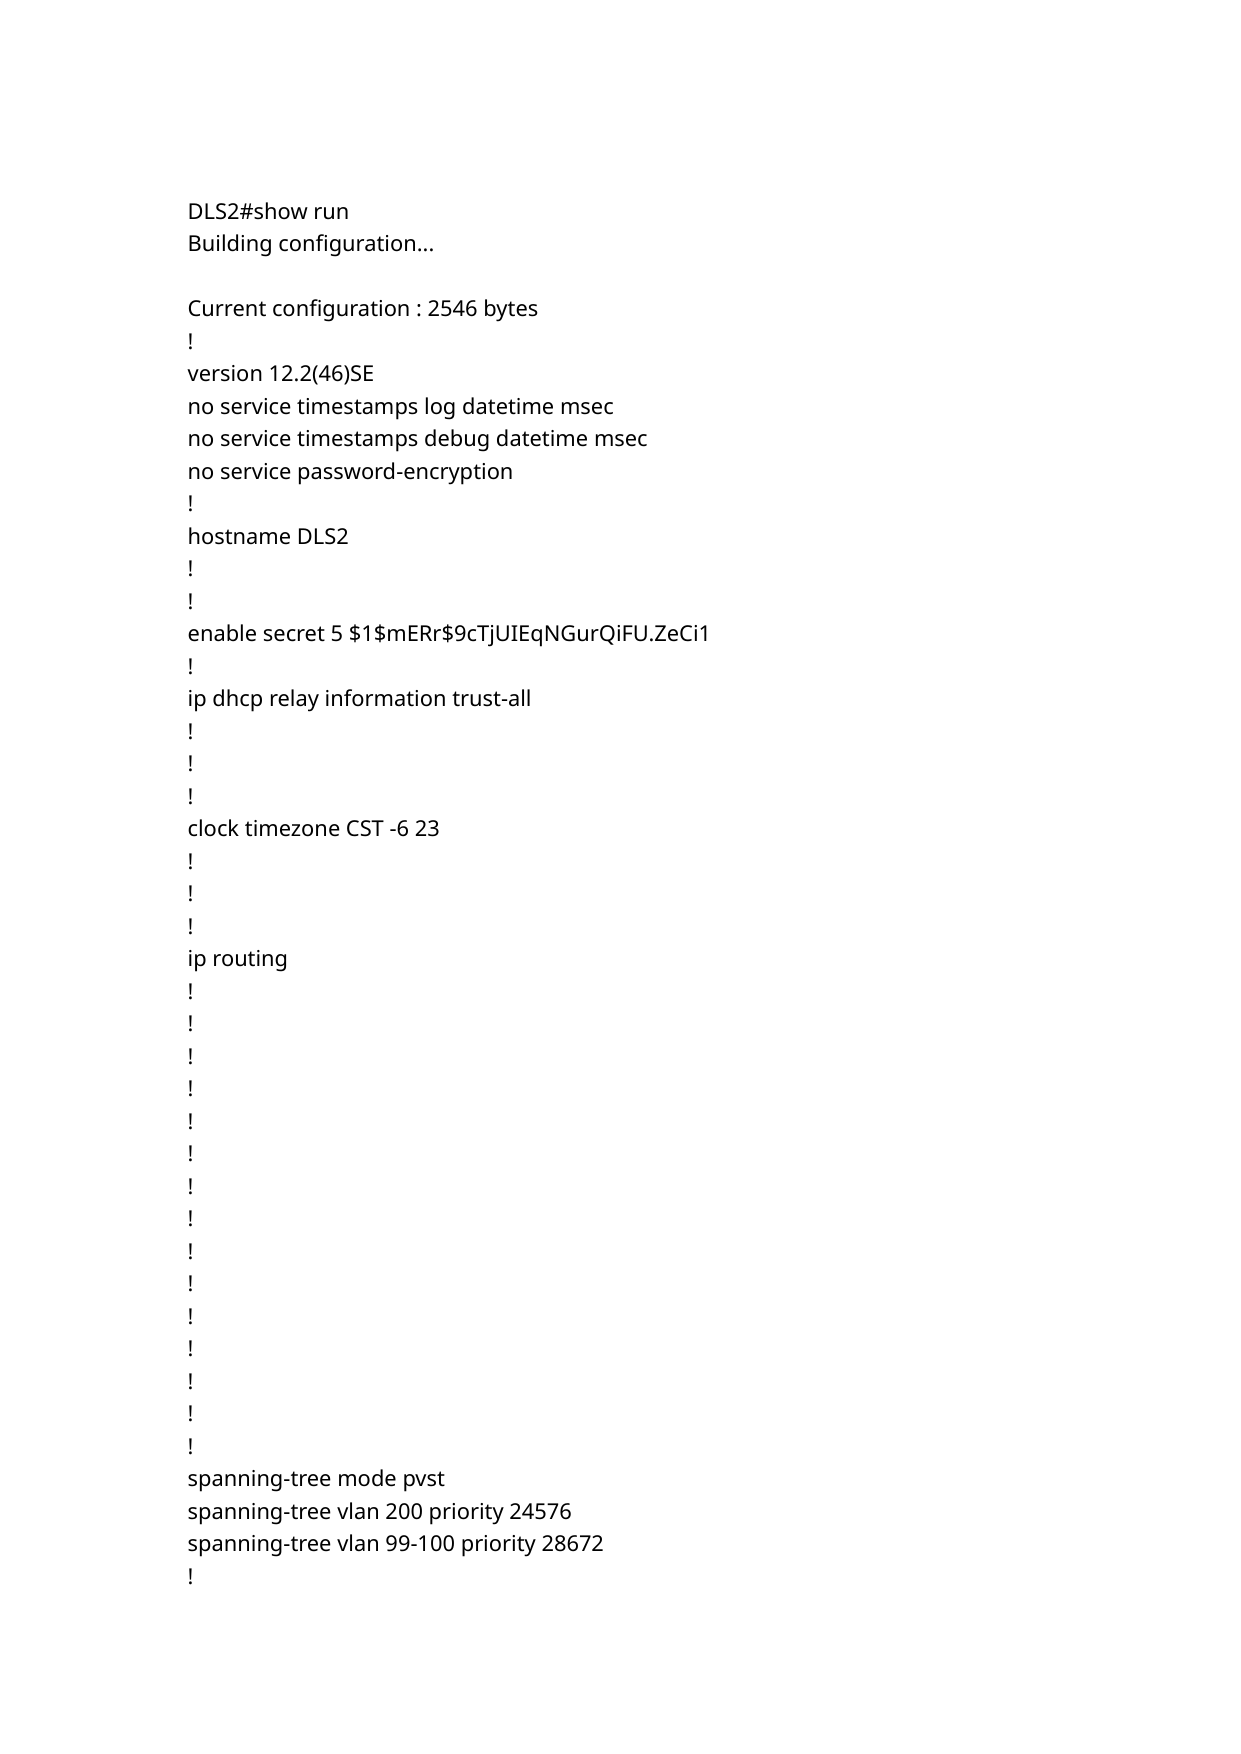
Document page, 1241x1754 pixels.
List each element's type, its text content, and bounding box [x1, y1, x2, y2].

text ip dhcp relay information trust-all [187, 682, 1053, 714]
text ! [187, 1364, 1053, 1397]
text ! [187, 1007, 1053, 1039]
text ! [187, 649, 1053, 682]
text no service timestamps debug datetime msec [187, 422, 1053, 454]
text ! [187, 324, 1053, 357]
text clock timezone CST -6 23 [187, 812, 1053, 844]
text ! [187, 1104, 1053, 1137]
text ! [187, 487, 1053, 519]
text ! [187, 1332, 1053, 1364]
text spanning-tree mode pvst [187, 1462, 1053, 1494]
text ! [187, 1267, 1053, 1299]
text ! [187, 1234, 1053, 1267]
text ! [187, 909, 1053, 942]
text ! [187, 1559, 1053, 1592]
text ! [187, 1299, 1053, 1332]
text ! [187, 714, 1053, 747]
text ! [187, 1169, 1053, 1202]
text ! [187, 844, 1053, 877]
text ! [187, 584, 1053, 617]
text ! [187, 1137, 1053, 1169]
text no service password-encryption [187, 454, 1053, 487]
text ! [187, 552, 1053, 584]
text version 12.2(46)SE [187, 357, 1053, 389]
text Building configuration... [187, 227, 1053, 259]
text ip routing [187, 942, 1053, 974]
text DLS2#show run [187, 194, 1053, 227]
text ! [187, 974, 1053, 1007]
text no service timestamps log datetime msec [187, 389, 1053, 422]
text ! [187, 1397, 1053, 1429]
text enable secret 5 $1$mERr$9cTjUIEqNGurQiFU.ZeCi1 [187, 617, 1053, 649]
text Current configuration : 2546 bytes [187, 292, 1053, 324]
text ! [187, 747, 1053, 779]
text ! [187, 779, 1053, 812]
text hostname DLS2 [187, 519, 1053, 552]
text ! [187, 1072, 1053, 1104]
text ! [187, 1429, 1053, 1462]
text spanning-tree vlan 200 priority 24576 [187, 1494, 1053, 1527]
text ! [187, 1202, 1053, 1234]
text ! [187, 1039, 1053, 1072]
text ! [187, 877, 1053, 909]
text spanning-tree vlan 99-100 priority 28672 [187, 1527, 1053, 1559]
